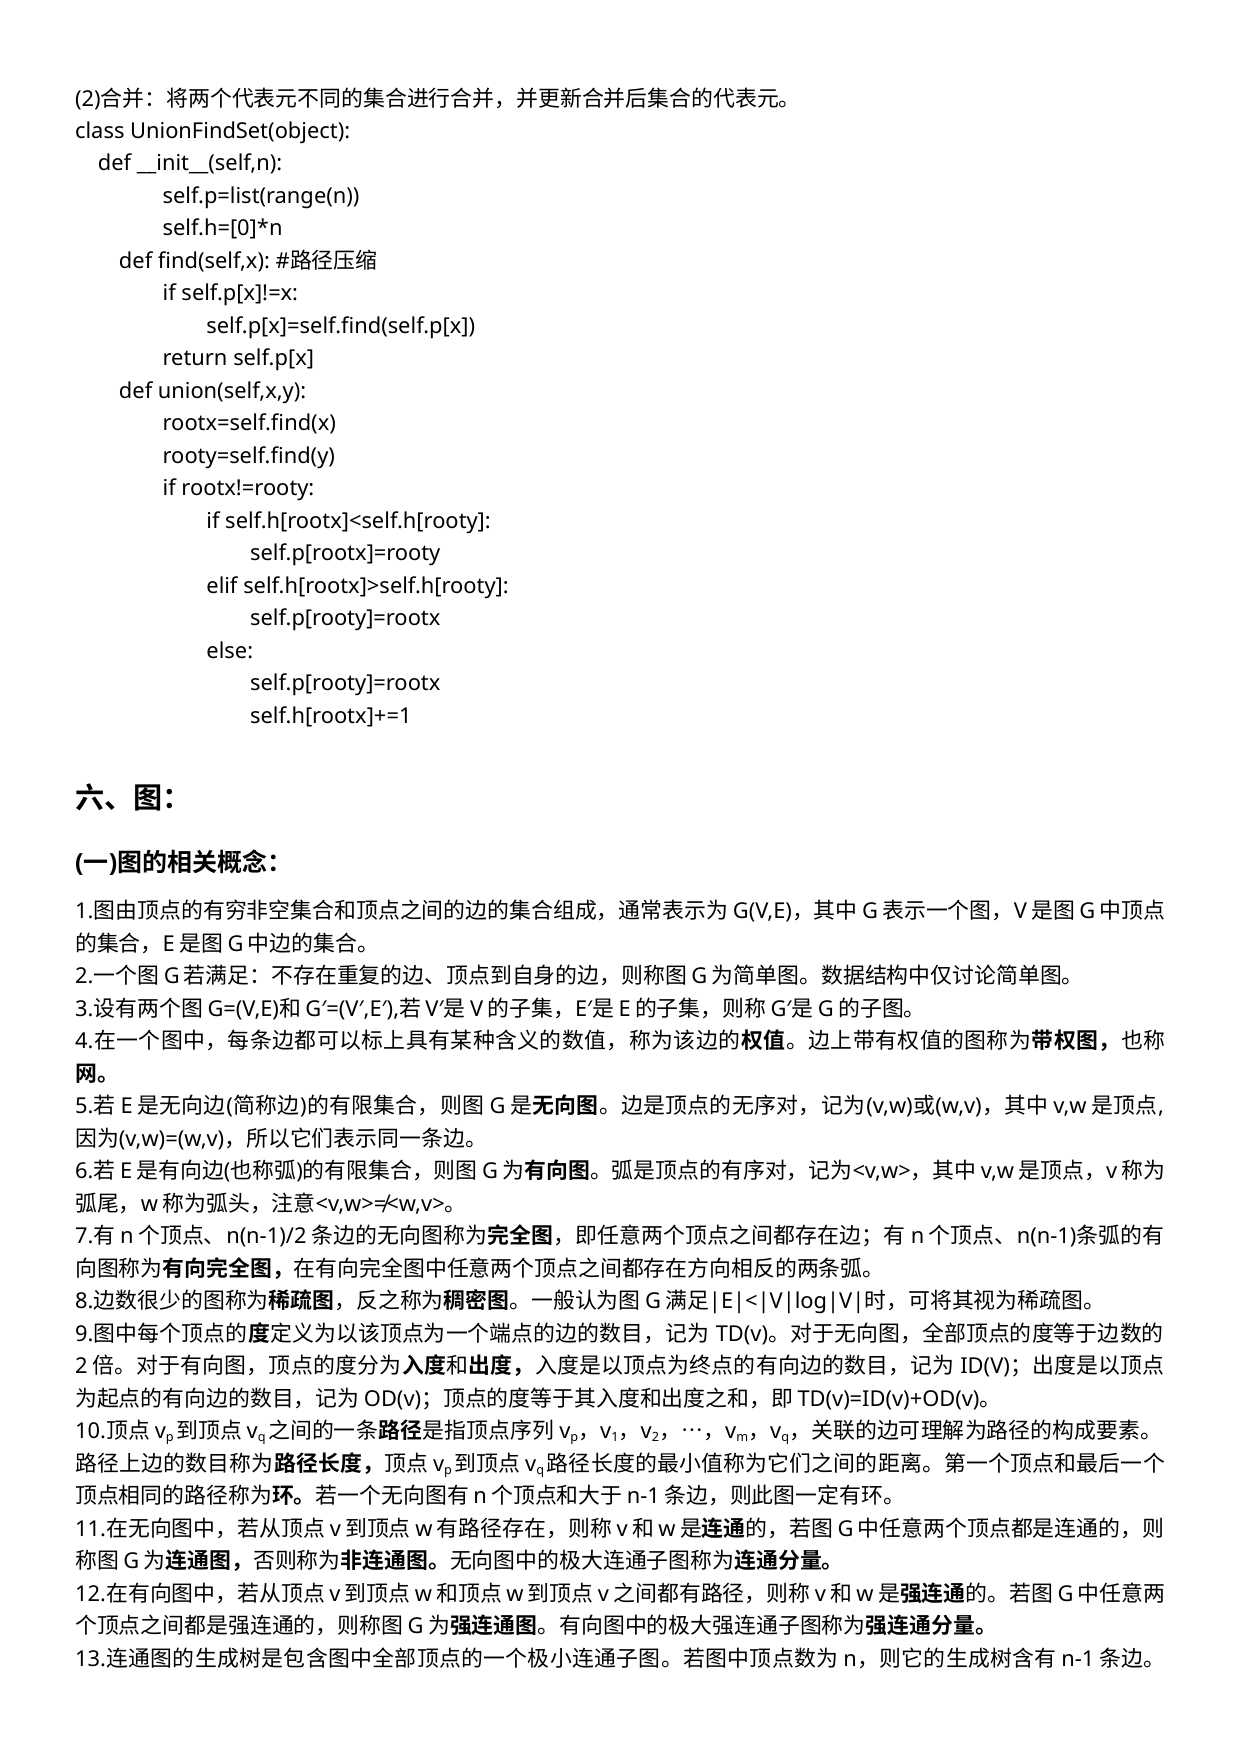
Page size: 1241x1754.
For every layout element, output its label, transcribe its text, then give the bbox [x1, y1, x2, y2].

list self.p[x]=self.find(self.p[x]) [75, 308, 1165, 341]
list 12.在有向图中，若从顶点v到顶点w和顶点w到顶点v之间都有路径，则称v和w是强连通的。若图G中任意两个顶点之间都是强连通的，则称图G为强连通图。有向图中的极大强连通子图称为强连通分量。 [75, 1576, 1165, 1641]
list def __init__(self,n): [75, 146, 1165, 178]
list 六、图： [75, 763, 1165, 828]
list if self.p[x]!=x: [75, 276, 1165, 308]
list rooty=self.find(y) [75, 438, 1165, 471]
list 4.在一个图中，每条边都可以标上具有某种含义的数值，称为该边的权值。边上带有权值的图称为带权图，也称网。 [75, 1023, 1165, 1088]
list self.p[rooty]=rootx [75, 666, 1165, 698]
list else: [75, 633, 1165, 666]
list def union(self,x,y): [75, 373, 1165, 406]
list self.p=list(range(n)) [75, 178, 1165, 211]
list self.p[rootx]=rooty [75, 536, 1165, 568]
list self.p[rooty]=rootx [75, 601, 1165, 633]
list (一)图的相关概念： [75, 828, 1165, 893]
list rootx=self.find(x) [75, 406, 1165, 438]
list def find(self,x): #路径压缩 [75, 243, 1165, 276]
list return self.p[x] [75, 341, 1165, 373]
list 2.一个图G若满足：不存在重复的边、顶点到自身的边，则称图G为简单图。数据结构中仅讨论简单图。 [75, 958, 1165, 991]
list elif self.h[rootx]>self.h[rooty]: [75, 568, 1165, 601]
list 3.设有两个图G=(V,E)和G′=(V′,E′),若V′是V的子集，E′是E的子集，则称G′是G的子图。 [75, 991, 1165, 1023]
list (2)合并：将两个代表元不同的集合进行合并，并更新合并后集合的代表元。 [75, 81, 1165, 113]
list 8.边数很少的图称为稀疏图，反之称为稠密图。一般认为图G满足|E|<|V|log|V|时，可将其视为稀疏图。 [75, 1283, 1165, 1316]
list if rootx!=rooty: [75, 471, 1165, 503]
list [75, 1641, 1165, 1673]
list 9.图中每个顶点的度定义为以该顶点为一个端点的边的数目，记为TD(v)。对于无向图，全部顶点的度等于边数的2倍。对于有向图，顶点的度分为入度和出度，入度是以顶点为终点的有向边的数目，记为ID(V)；出度是以顶点为起点的有向边的数目，记为OD(v)；顶点的度等于其入度和出度之和，即TD(v)=ID(v)+OD(v)。 [75, 1316, 1165, 1413]
list self.h=[0]*n [75, 211, 1165, 243]
list self.h[rootx]+=1 [75, 698, 1165, 731]
list 5.若E是无向边(简称边)的有限集合，则图G是无向图。边是顶点的无序对，记为(v,w)或(w,v)，其中v,w是顶点,因为(v,w)=(w,v)，所以它们表示同一条边。 [75, 1088, 1165, 1153]
list 6.若E是有向边(也称弧)的有限集合，则图G为有向图。弧是顶点的有序对，记为<v,w>，其中v,w是顶点，v称为弧尾，w称为弧头，注意<v,w>≠<w,v>。 [75, 1153, 1165, 1218]
list 1.图由顶点的有穷非空集合和顶点之间的边的集合组成，通常表示为G(V,E)，其中G表示一个图，V是图G中顶点的集合，E是图G中边的集合。 [75, 893, 1165, 958]
list 7.有n个顶点、n(n-1)/2条边的无向图称为完全图，即任意两个顶点之间都存在边；有n个顶点、n(n-1)条弧的有向图称为有向完全图，在有向完全图中任意两个顶点之间都存在方向相反的两条弧。 [75, 1218, 1165, 1283]
list 11.在无向图中，若从顶点v到顶点w有路径存在，则称v和w是连通的，若图G中任意两个顶点都是连通的，则称图G为连通图，否则称为非连通图。无向图中的极大连通子图称为连通分量。 [75, 1511, 1165, 1576]
list 10.顶点vp到顶点vq之间的一条路径是指顶点序列vp，v1，v2，…，vm，vq，关联的边可理解为路径的构成要素。路径上边的数目称为路径长度，顶点vp到顶点vq路径长度的最小值称为它们之间的距离。第一个顶点和最后一个顶点相同的路径称为环。若一个无向图有n个顶点和大于n-1条边，则此图一定有环。 [75, 1413, 1165, 1511]
list class UnionFindSet(object): [75, 113, 1165, 146]
list if self.h[rootx]<self.h[rooty]: [75, 503, 1165, 536]
